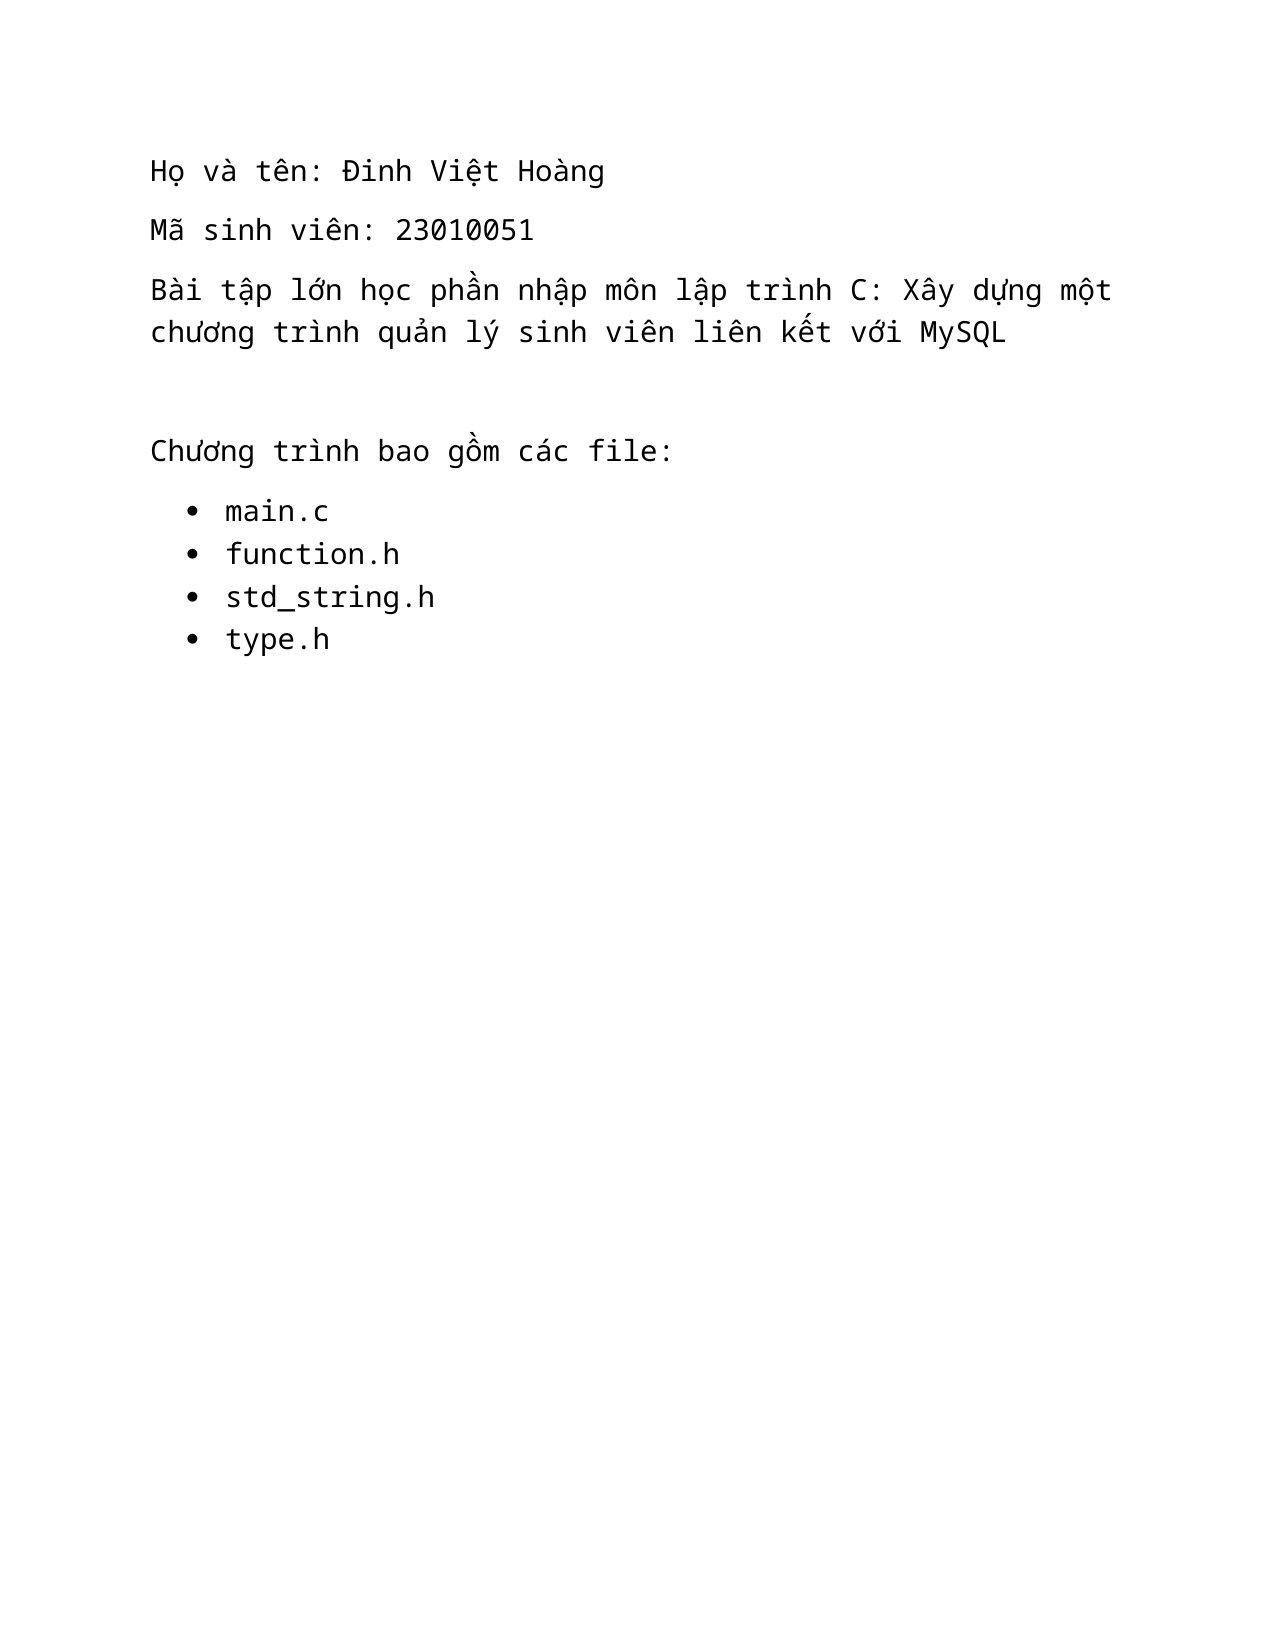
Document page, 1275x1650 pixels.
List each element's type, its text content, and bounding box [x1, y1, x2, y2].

list type.h [187, 619, 1125, 658]
text Mã sinh viên: 23010051 [150, 209, 1125, 249]
text Họ và tên: Đinh Việt Hoàng [150, 150, 1125, 190]
text Bài tập lớn học phần nhập môn lập trình C: Xây dựng một chương trình quản lý sinh viên liên kết với MySQL [150, 269, 1125, 351]
list function.h [187, 533, 1125, 573]
list std_string.h [187, 576, 1125, 616]
list main.c [187, 490, 1125, 530]
text Chương trình bao gồm các file: [150, 431, 1125, 470]
